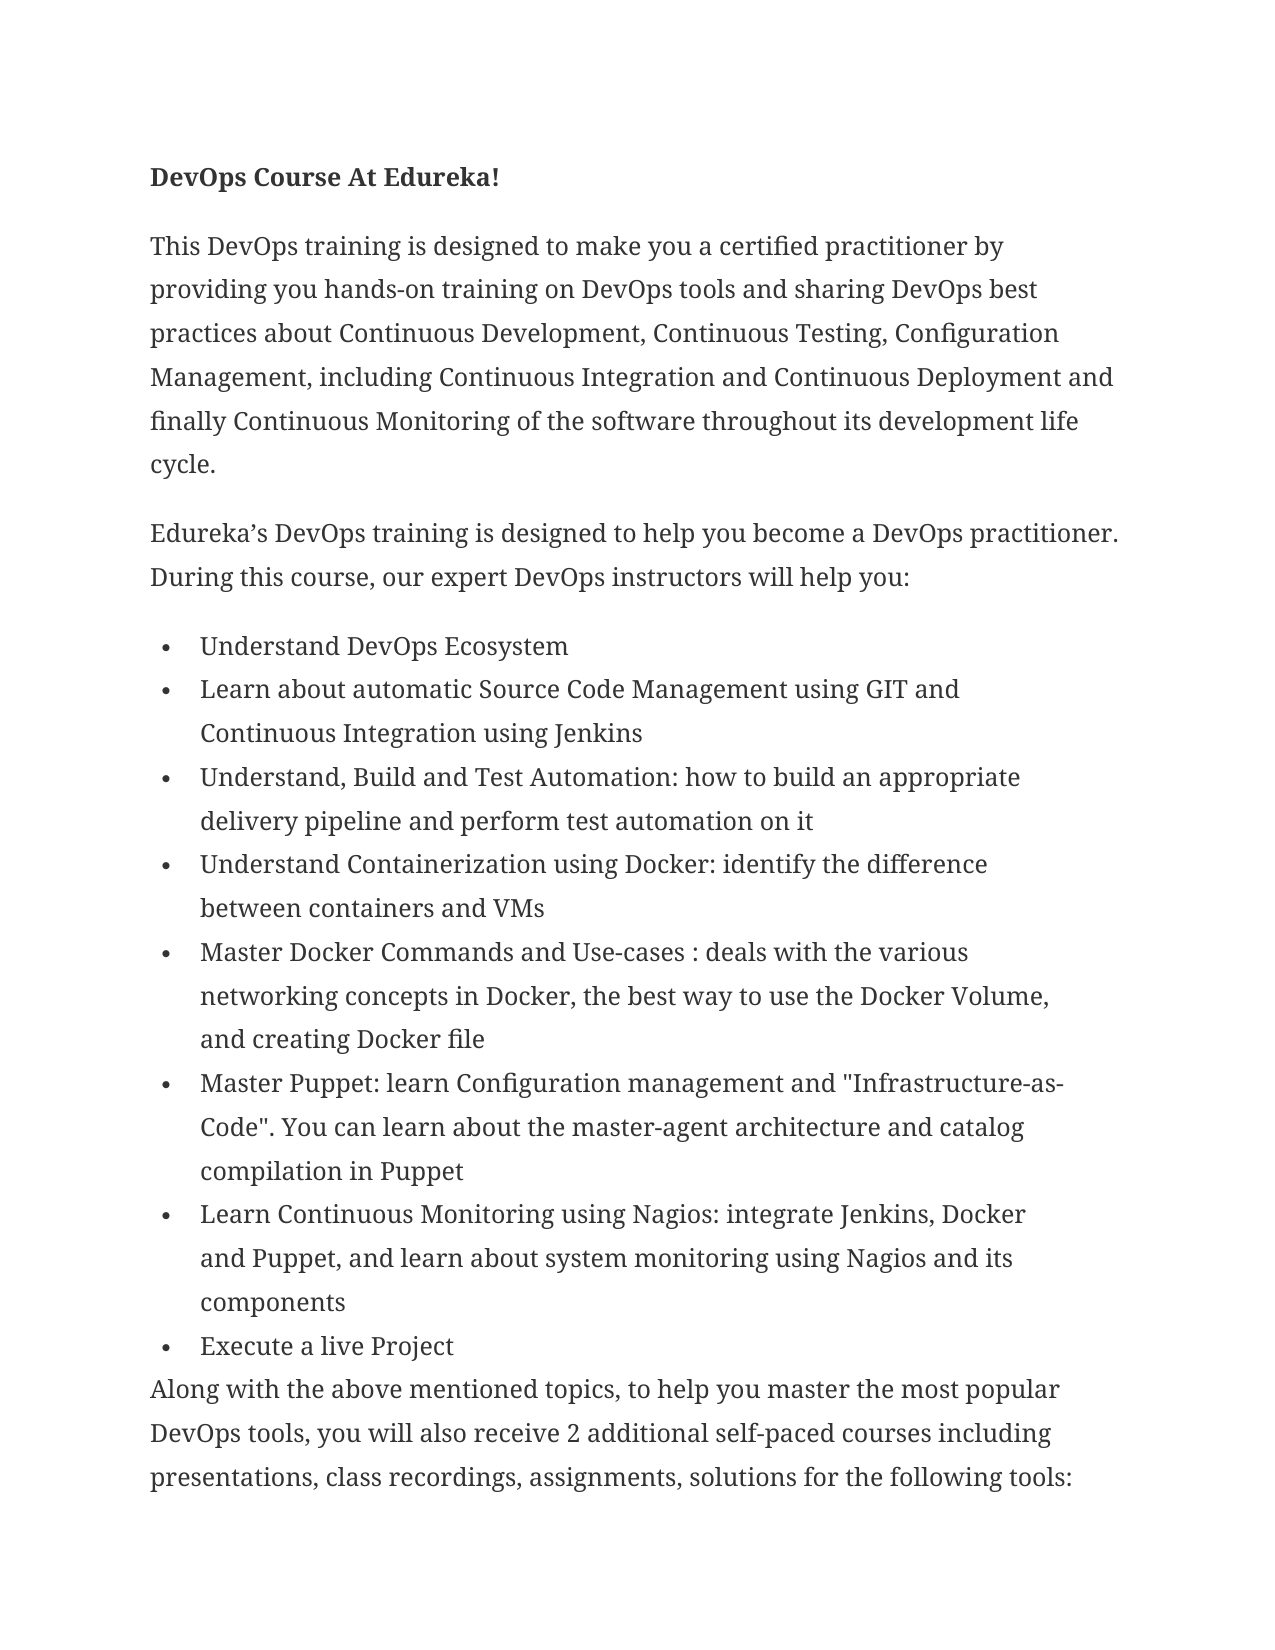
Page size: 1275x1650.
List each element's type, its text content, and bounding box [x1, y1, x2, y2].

list Learn Continuous Monitoring using Nagios: integrate Jenkins, Docker and Puppet, and learn about system monitoring using Nagios and its components [162, 1187, 1075, 1319]
list Learn about automatic Source Code Management using GIT and Continuous Integration using Jenkins [162, 662, 1075, 750]
list Master Docker Commands and Use-cases : deals with the various networking concepts in Docker, the best way to use the Docker Volume, and creating Docker file [162, 925, 1075, 1056]
list Master Puppet: learn Configuration management and "Infrastructure-as-Code". You can learn about the master-agent architecture and catalog compilation in Puppet [162, 1056, 1075, 1187]
list Understand Containerization using Docker: identify the difference between containers and VMs [162, 837, 1075, 925]
list Understand DevOps Ecosystem [162, 619, 1075, 662]
list Understand, Build and Test Automation: how to build an appropriate delivery pipeline and perform test automation on it [162, 750, 1075, 837]
text This DevOps training is designed to make you a certified practitioner by providing you hands-on training on DevOps tools and sharing DevOps best practices about Continuous Development, Continuous Testing, Configuration Management, including Continuous Integration and Continuous Deployment and finally Continuous Monitoring of the software throughout its development life cycle. [150, 219, 1125, 481]
text Edureka’s DevOps training is designed to help you become a DevOps practitioner. During this course, our expert DevOps instructors will help you: [150, 506, 1125, 594]
list Execute a live Project [162, 1319, 1075, 1362]
text Along with the above mentioned topics, to help you master the most popular DevOps tools, you will also receive 2 additional self-paced courses including presentations, class recordings, assignments, solutions for the following tools: [150, 1362, 1125, 1494]
text DevOps Course At Edureka! [150, 150, 1125, 194]
